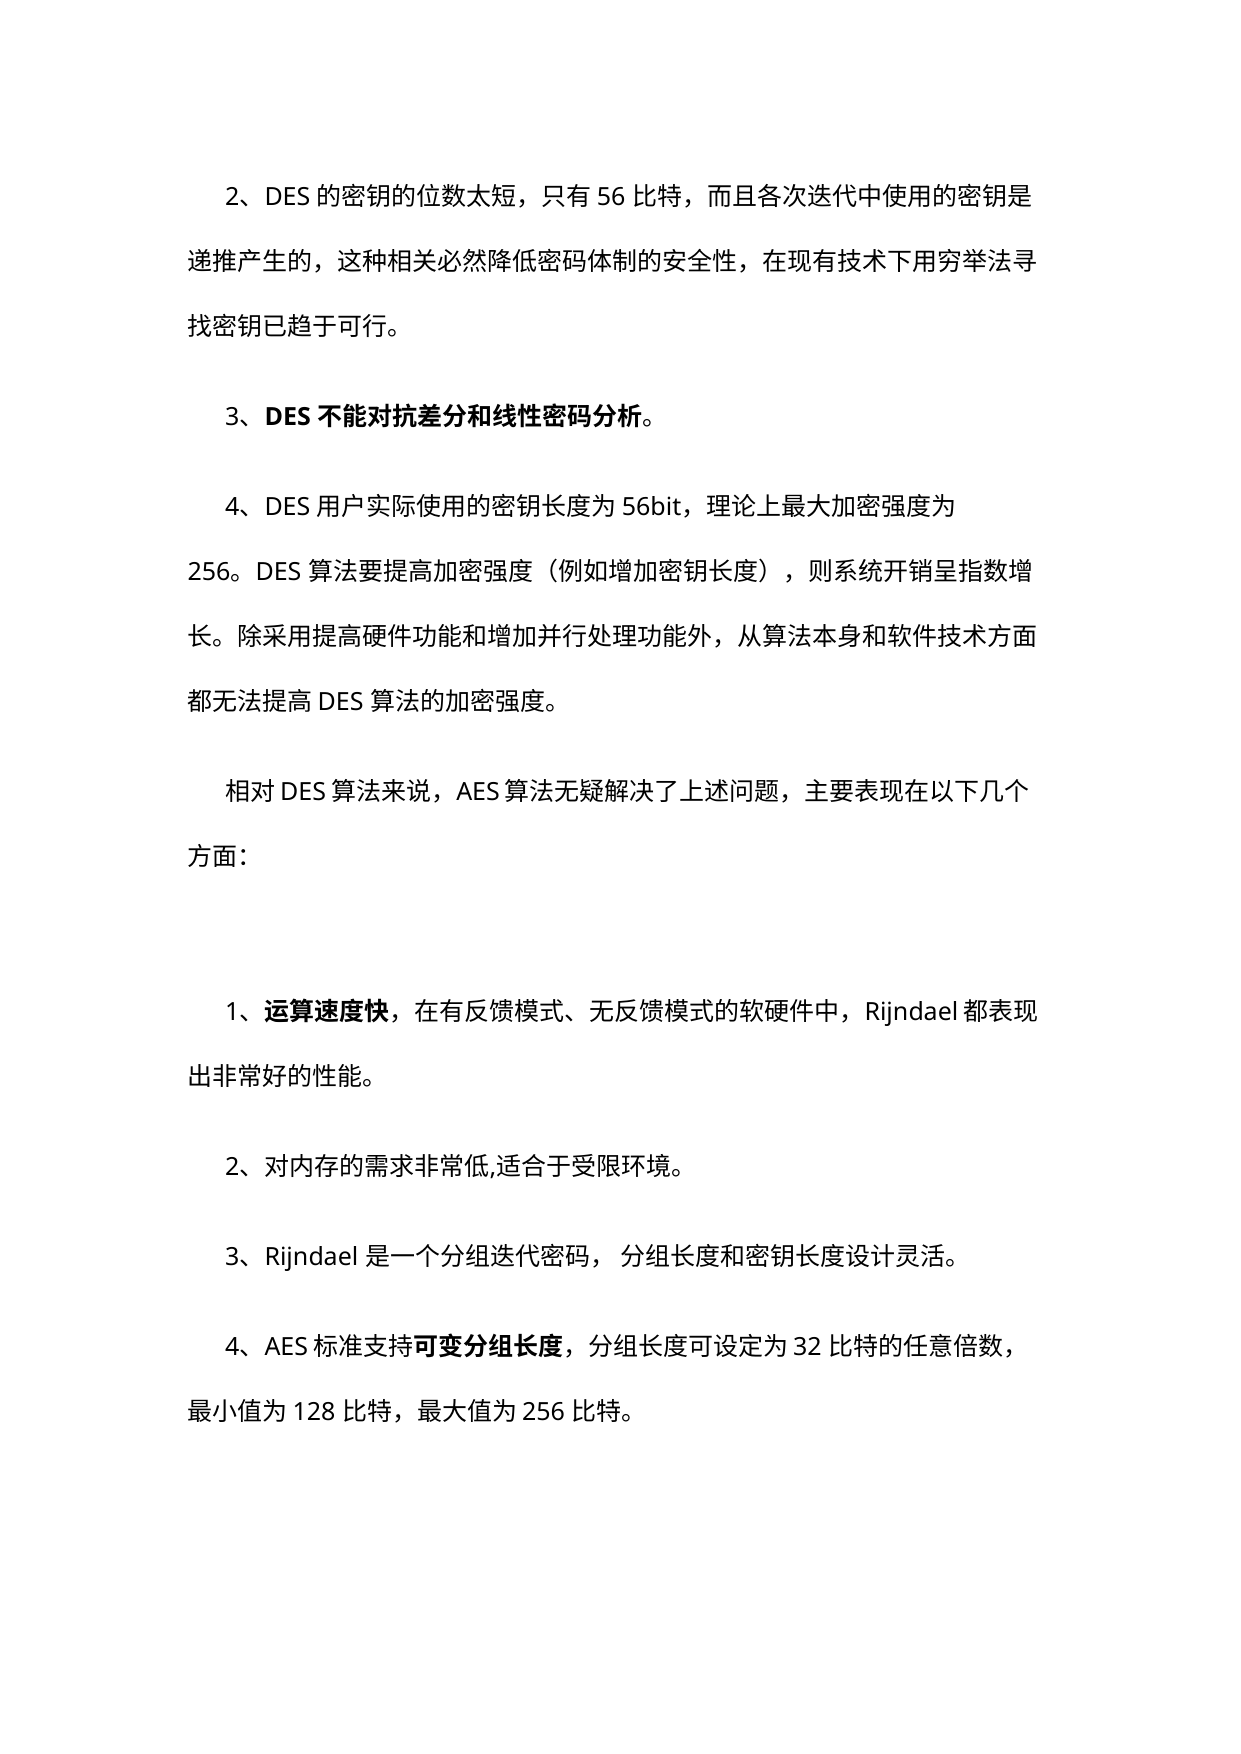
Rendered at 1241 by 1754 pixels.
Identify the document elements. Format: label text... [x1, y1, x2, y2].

text 4、AES标准支持可变分组长度，分组长度可设定为32 比特的任意倍数，最小值为128 比特，最大值为256 比特。 [187, 1312, 1053, 1442]
text 1、运算速度快，在有反馈模式、无反馈模式的软硬件中，Rijndael都表现出非常好的性能。 [187, 977, 1053, 1107]
text 相对DES算法来说，AES算法无疑解决了上述问题，主要表现在以下几个方面： [187, 757, 1053, 887]
text 4、DES 用户实际使用的密钥长度为56bit，理论上最大加密强度为256。DES 算法要提高加密强度（例如增加密钥长度），则系统开销呈指数增长。除采用提高硬件功能和增加并行处理功能外，从算法本身和软件技术方面都无法提高DES 算法的加密强度。 [187, 472, 1053, 732]
text 3、DES 不能对抗差分和线性密码分析。 [187, 382, 1053, 447]
text 2、DES 的密钥的位数太短，只有56 比特，而且各次迭代中使用的密钥是递推产生的，这种相关必然降低密码体制的安全性，在现有技术下用穷举法寻找密钥已趋于可行。 [187, 162, 1053, 357]
text 3、Rijndael 是一个分组迭代密码， 分组长度和密钥长度设计灵活。 [187, 1222, 1053, 1287]
text 2、对内存的需求非常低,适合于受限环境。 [187, 1132, 1053, 1197]
